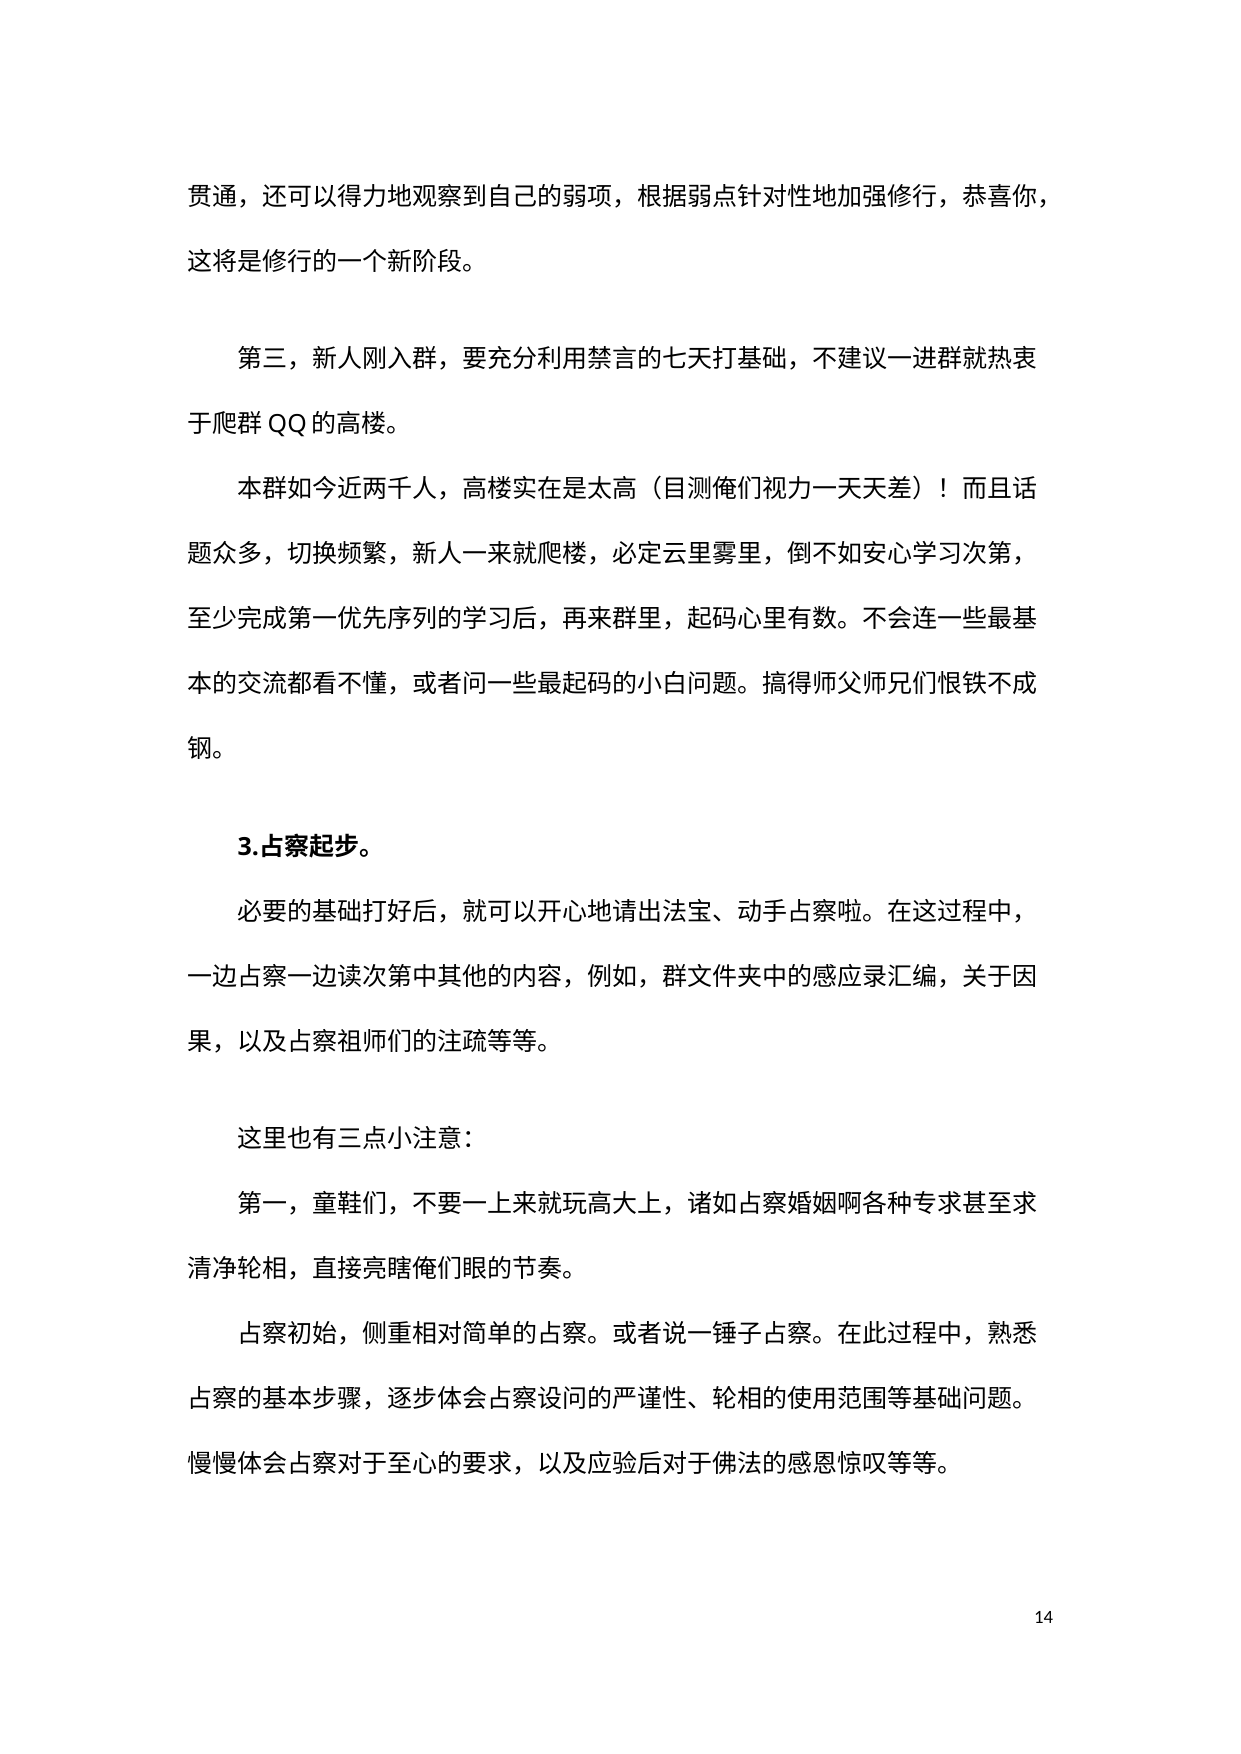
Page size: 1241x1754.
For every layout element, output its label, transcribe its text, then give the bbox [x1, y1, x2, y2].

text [187, 162, 1053, 292]
text 这里也有三点小注意： [187, 1104, 1053, 1169]
text 必要的基础打好后，就可以开心地请出法宝、动手占察啦。在这过程中，一边占察一边读次第中其他的内容，例如，群文件夹中的感应录汇编，关于因果，以及占察祖师们的注疏等等。 [187, 877, 1053, 1072]
text 3.占察起步。 [187, 812, 1053, 877]
text 第三，新人刚入群，要充分利用禁言的七天打基础，不建议一进群就热衷于爬群QQ的高楼。 [187, 324, 1053, 454]
text 占察初始，侧重相对简单的占察。或者说一锤子占察。在此过程中，熟悉占察的基本步骤，逐步体会占察设问的严谨性、轮相的使用范围等基础问题。慢慢体会占察对于至心的要求，以及应验后对于佛法的感恩惊叹等等。 [187, 1299, 1053, 1494]
text 本群如今近两千人，高楼实在是太高（目测俺们视力一天天差）！而且话题众多，切换频繁，新人一来就爬楼，必定云里雾里，倒不如安心学习次第，至少完成第一优先序列的学习后，再来群里，起码心里有数。不会连一些最基本的交流都看不懂，或者问一些最起码的小白问题。搞得师父师兄们恨铁不成钢。 [187, 454, 1053, 779]
text 第一，童鞋们，不要一上来就玩高大上，诸如占察婚姻啊各种专求甚至求清净轮相，直接亮瞎俺们眼的节奏。 [187, 1169, 1053, 1299]
